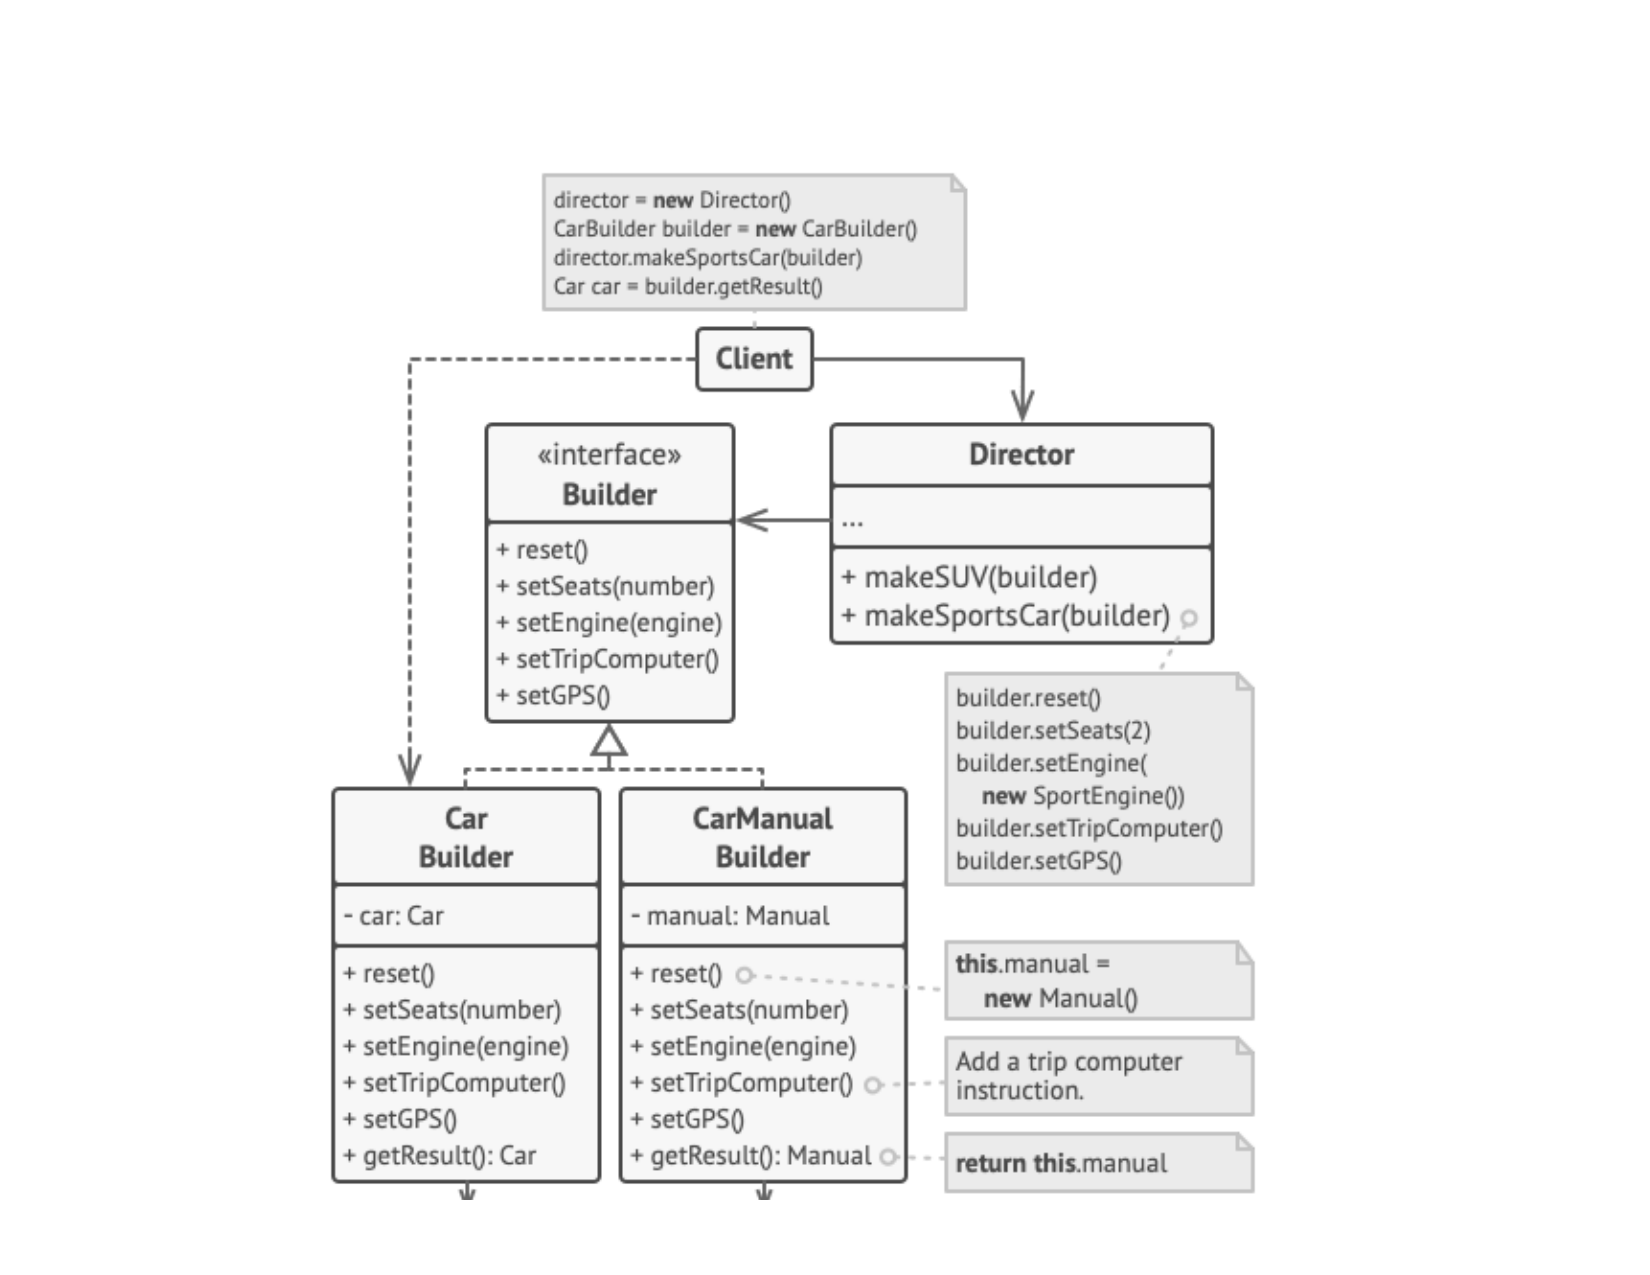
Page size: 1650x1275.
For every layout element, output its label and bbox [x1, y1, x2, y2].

picture [75, 75, 1397, 1200]
